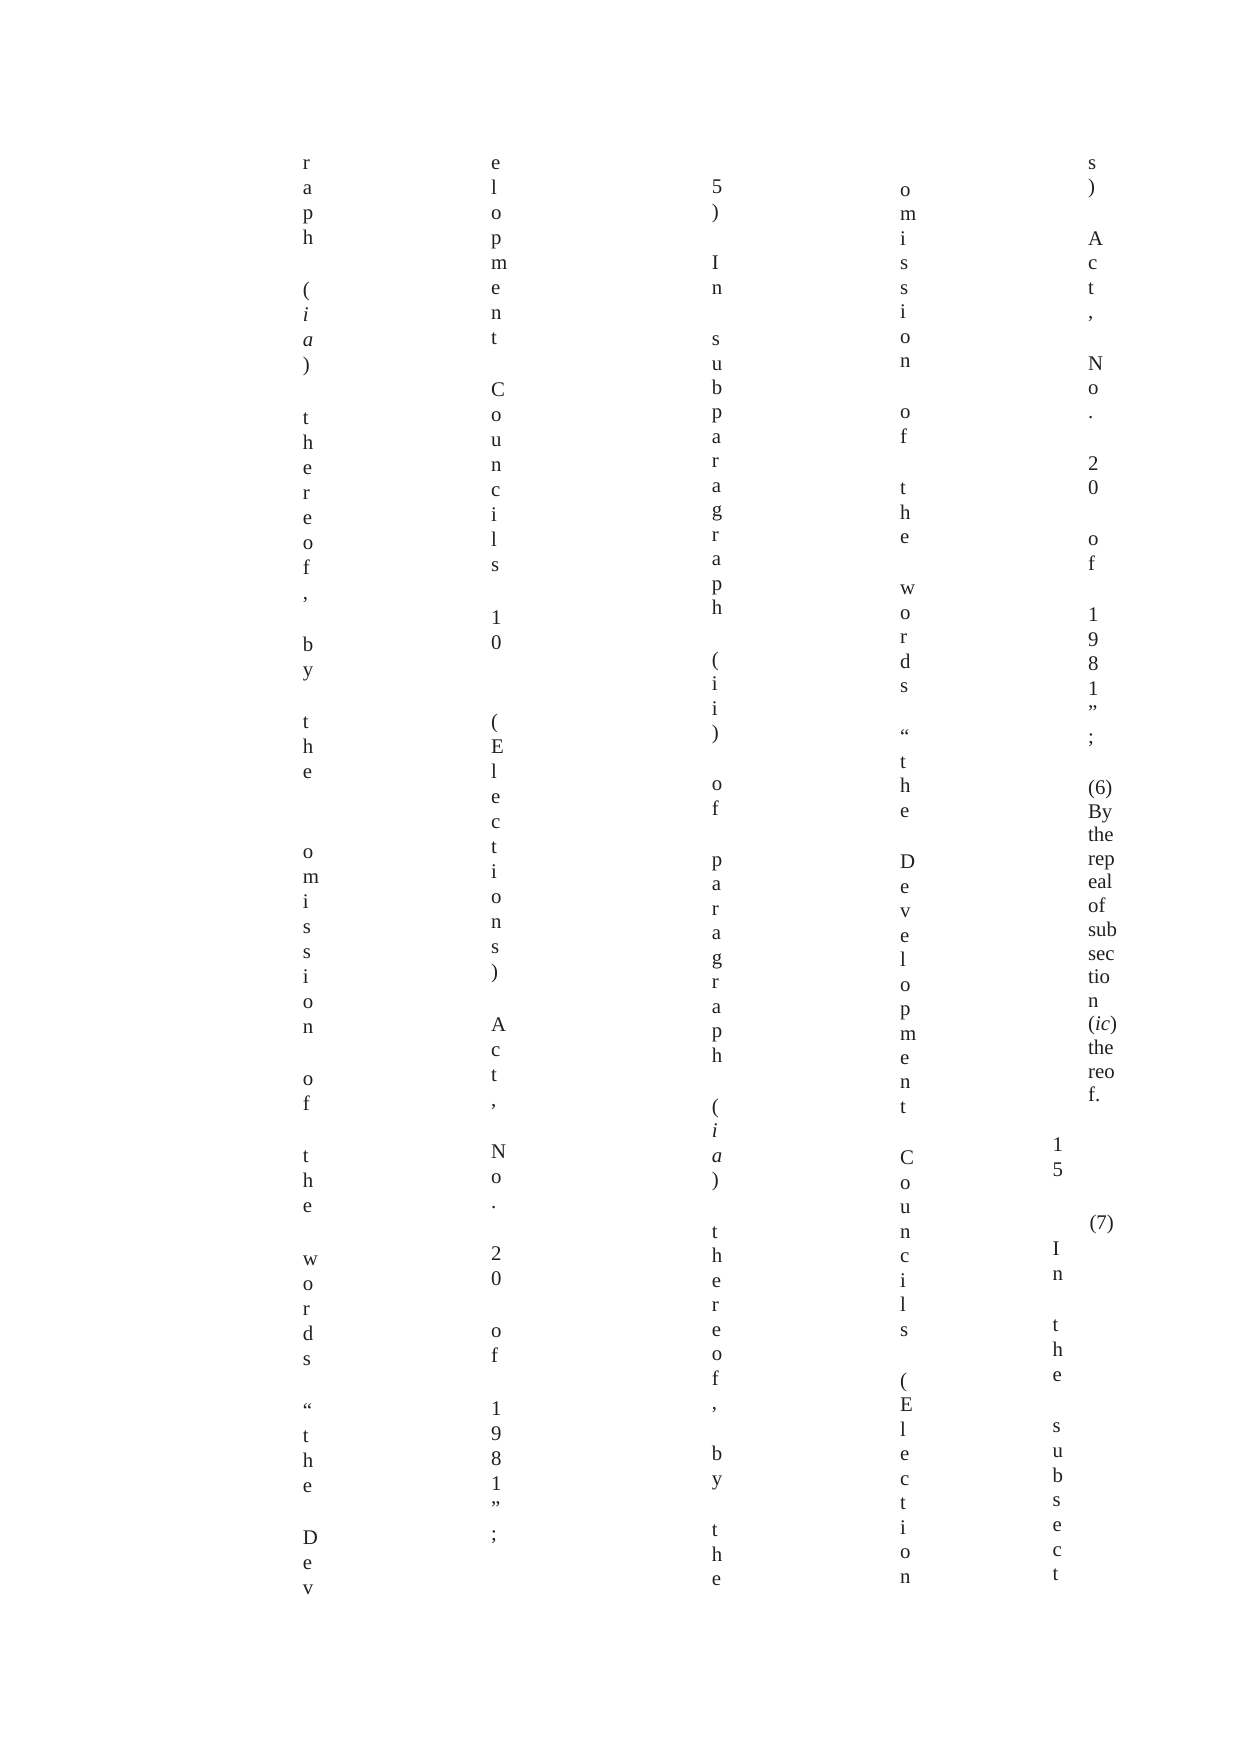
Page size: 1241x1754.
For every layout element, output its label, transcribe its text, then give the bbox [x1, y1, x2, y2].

text (6) By the repeal of subsection (ic) thereof. [1088, 775, 1117, 1106]
